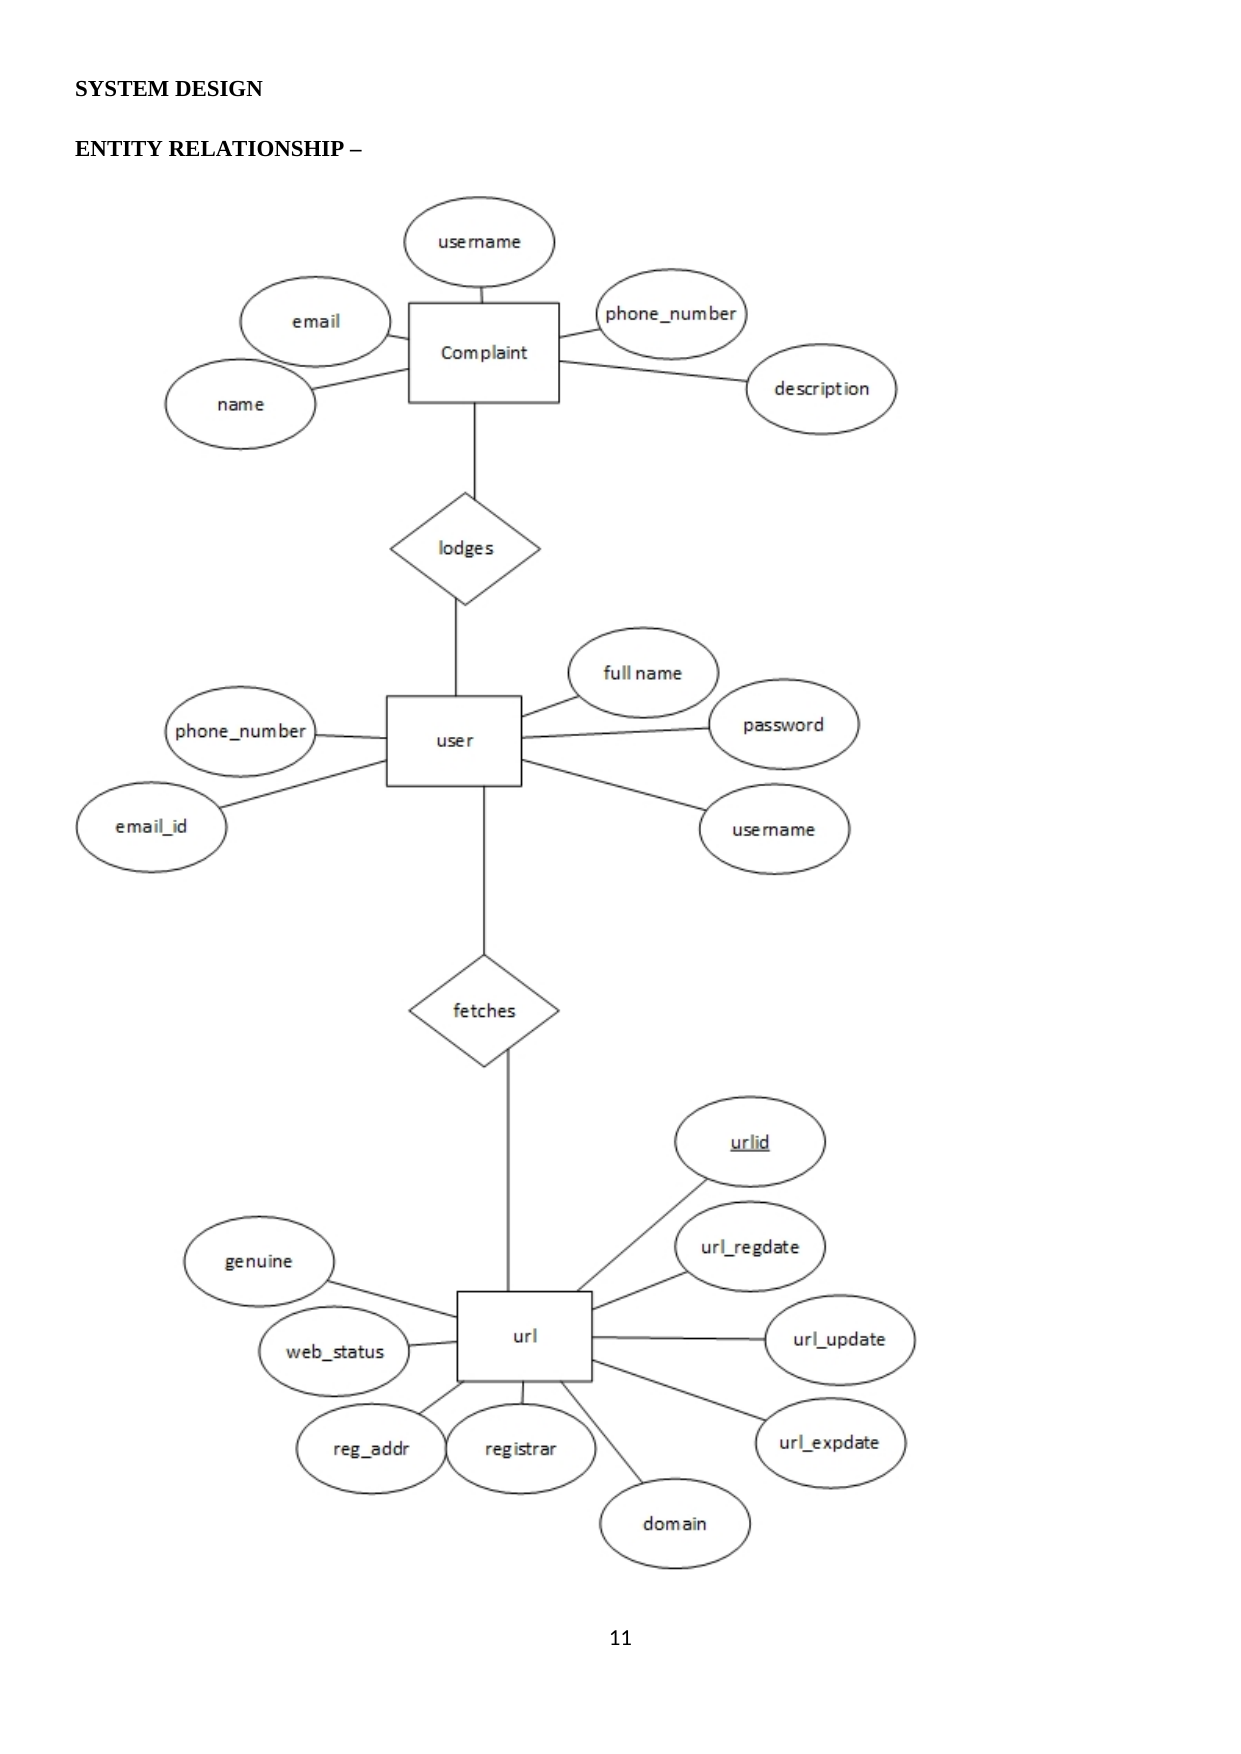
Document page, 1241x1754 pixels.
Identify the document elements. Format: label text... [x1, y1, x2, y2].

text ENTITY RELATIONSHIP – [75, 135, 1165, 162]
picture [75, 195, 917, 1571]
text SYSTEM DESIGN [75, 75, 1165, 101]
